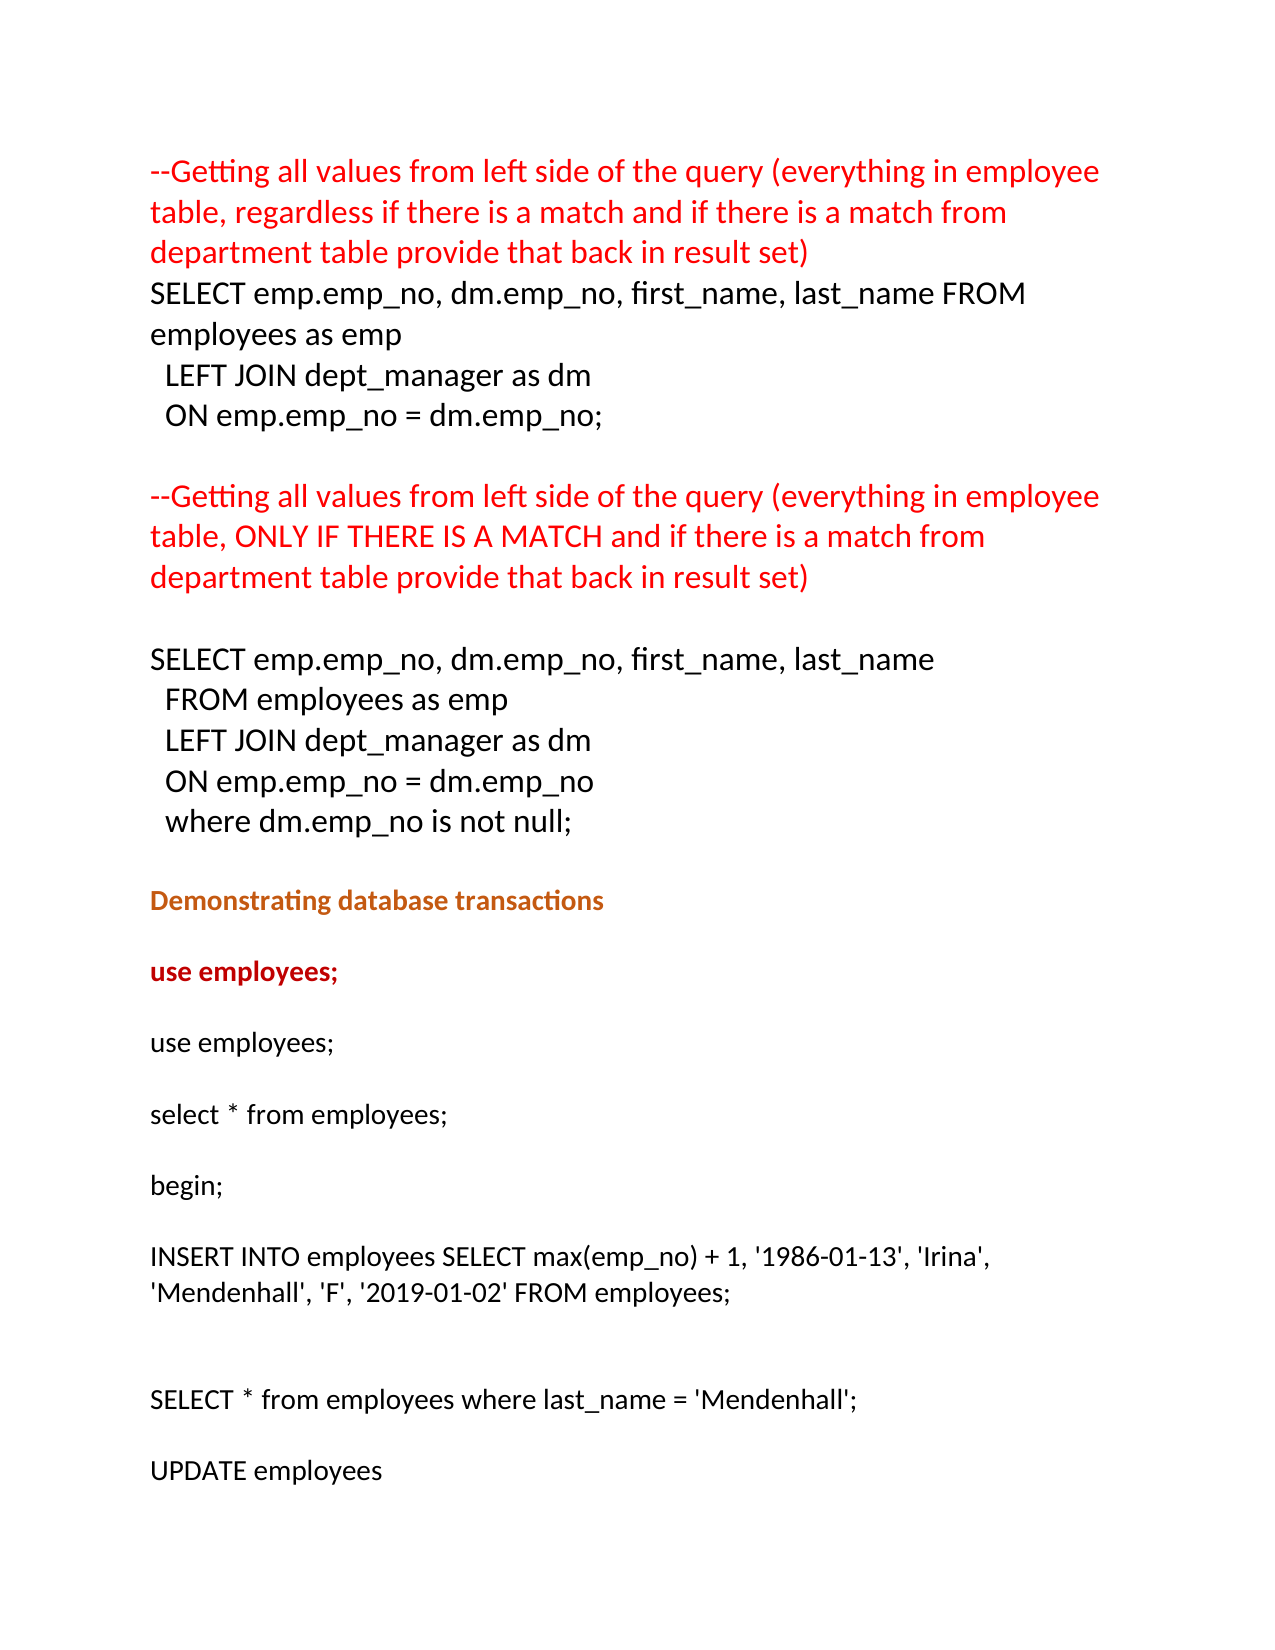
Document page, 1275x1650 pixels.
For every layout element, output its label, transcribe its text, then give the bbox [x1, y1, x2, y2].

text UPDATE employees [150, 1452, 1125, 1488]
text --Getting all values from left side of the query (everything in employee table, regardless if there is a match and if there is a match from department table provide that back in result set) [150, 150, 1125, 272]
text use employees; [150, 1024, 1125, 1060]
text Demonstrating database transactions [150, 882, 1125, 918]
text SELECT * from employees where last_name = 'Mendenhall'; [150, 1381, 1125, 1416]
text ON emp.emp_no = dm.emp_no [150, 760, 1125, 801]
text LEFT JOIN dept_manager as dm [150, 354, 1125, 394]
text LEFT JOIN dept_manager as dm [150, 719, 1125, 760]
text --Getting all values from left side of the query (everything in employee table, ONLY IF THERE IS A MATCH and if there is a match from department table provide that back in result set) [150, 475, 1125, 597]
text begin; [150, 1167, 1125, 1203]
text SELECT emp.emp_no, dm.emp_no, first_name, last_name [150, 638, 1125, 678]
text use employees; [150, 953, 1125, 989]
text where dm.emp_no is not null; [150, 801, 1125, 841]
text select * from employees; [150, 1096, 1125, 1131]
text INSERT INTO employees SELECT max(emp_no) + 1, '1986-01-13', 'Irina', 'Mendenhall', 'F', '2019-01-02' FROM employees; [150, 1238, 1125, 1309]
text FROM employees as emp [150, 678, 1125, 719]
text ON emp.emp_no = dm.emp_no; [150, 394, 1125, 435]
text SELECT emp.emp_no, dm.emp_no, first_name, last_name FROM employees as emp [150, 272, 1125, 354]
